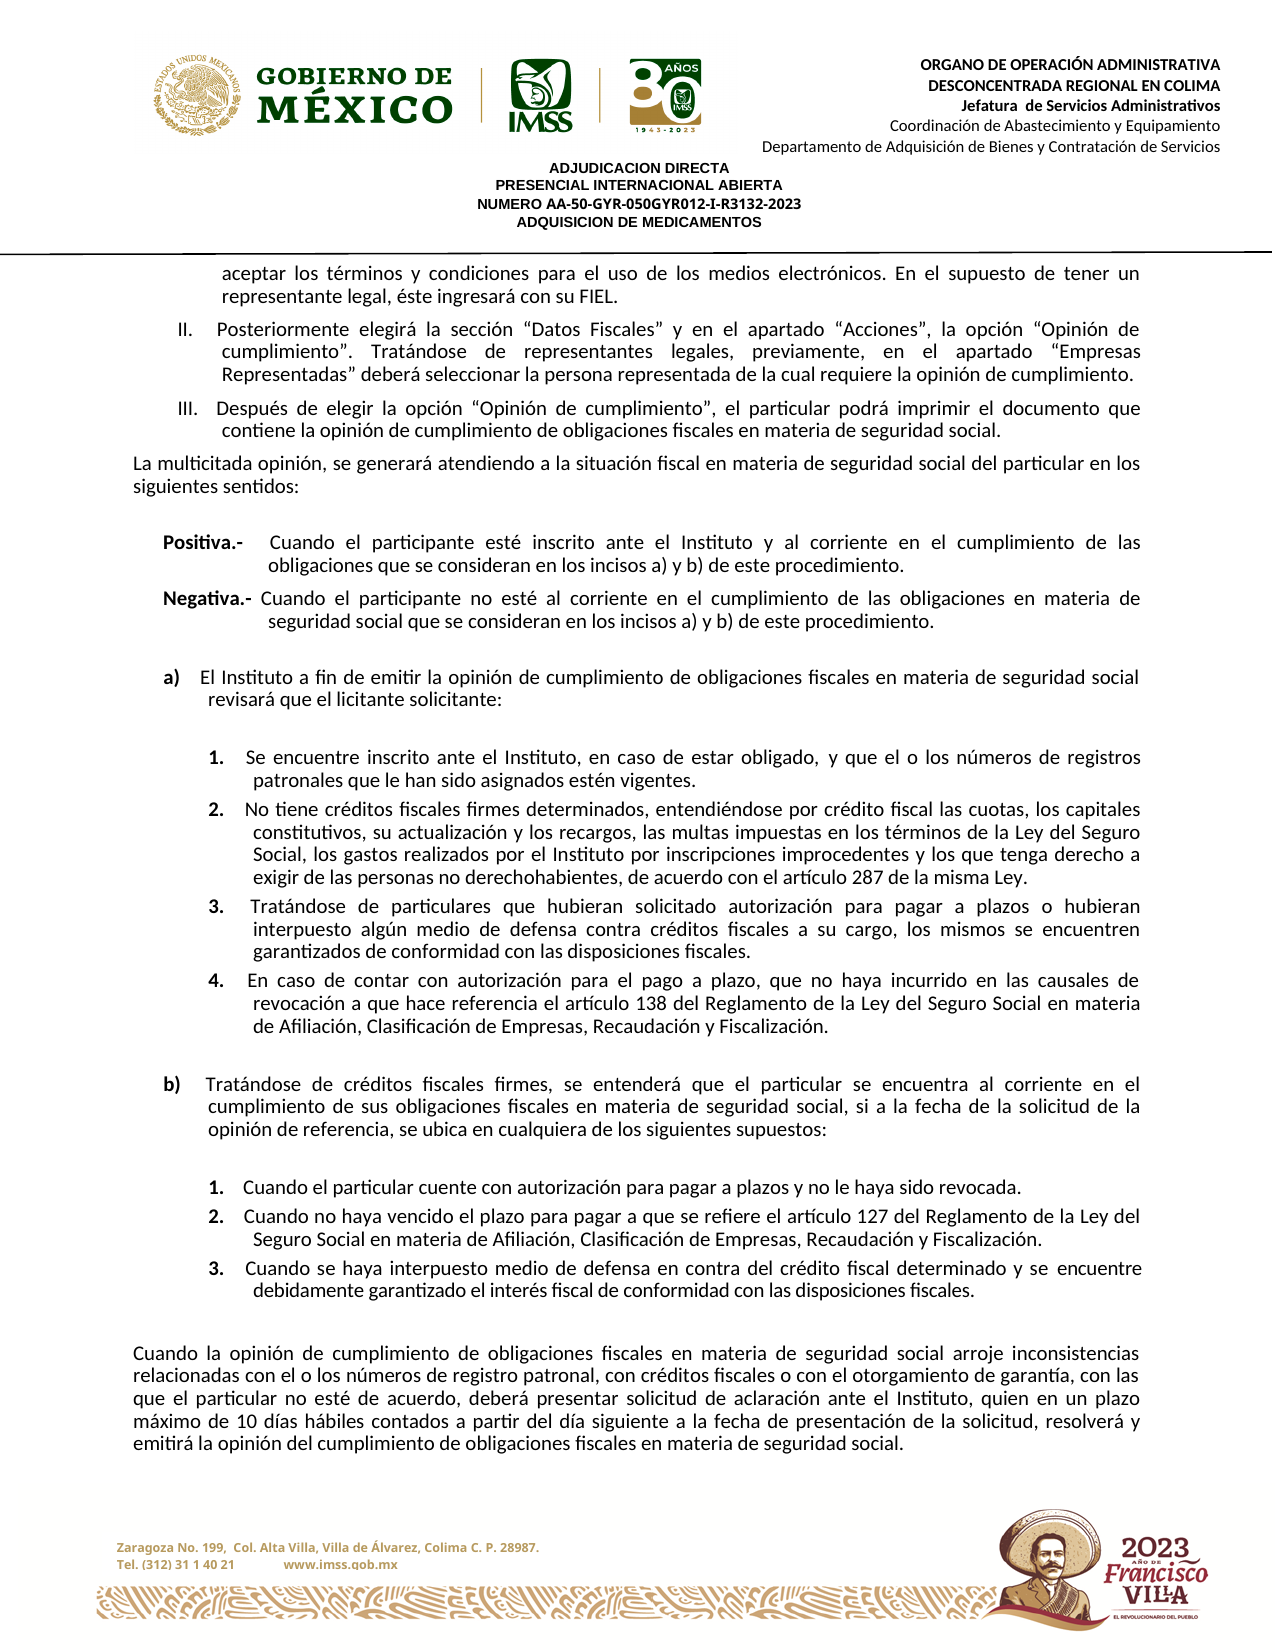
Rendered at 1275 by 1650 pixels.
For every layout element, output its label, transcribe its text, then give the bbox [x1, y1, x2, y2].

text III. Después de elegir la opción “Opinión de cumplimiento”, el particular podrá imprimir el documento que contiene la opinión de cumplimiento de obligaciones fiscales en materia de seguridad social. [177, 397, 1142, 442]
picture [134, 31, 738, 154]
text La multicitada opinión, se generará atendiendo a la situación fiscal en materia de seguridad social del particular en los siguientes sentidos: [133, 453, 1142, 498]
text Positiva.- Cuando el participante esté inscrito ante el Instituto y al corriente en el cumplimiento de las obligaciones que se consideran en los incisos a) y b) de este procedimiento. [163, 531, 1142, 577]
text 3. Tratándose de particulares que hubieran solicitado autorización para pagar a plazos o hubieran interpuesto algún medio de defensa contra créditos fiscales a su cargo, los mismos se encuentren garantizados de conformidad con las disposiciones fiscales. [208, 895, 1142, 963]
text 4. En caso de contar con autorización para el pago a plazo, que no haya incurrido en las causales de revocación a que hace referencia el artículo 138 del Reglamento de la Ley del Seguro Social en materia de Afiliación, Clasificación de Empresas, Recaudación y Fiscalización. [208, 970, 1142, 1038]
text 1. Se encuentre inscrito ante el Instituto, en caso de estar obligado, y que el o los números de registros patronales que le han sido asignados estén vigentes. [208, 747, 1142, 792]
text 2. Cuando no haya vencido el plazo para pagar a que se refiere el artículo 127 del Reglamento de la Ley del Seguro Social en materia de Afiliación, Clasificación de Empresas, Recaudación y Fiscalización. [208, 1205, 1142, 1251]
text 3. Cuando se haya interpuesto medio de defensa en contra del crédito fiscal determinado y se encuentre debidamente garantizado el interés fiscal de conformidad con las disposiciones fiscales. [208, 1257, 1142, 1302]
text a) El Instituto a fin de emitir la opinión de cumplimiento de obligaciones fiscales en materia de seguridad social revisará que el licitante solicitante: [163, 666, 1142, 711]
text Cuando la opinión de cumplimiento de obligaciones fiscales en materia de seguridad social arroje inconsistencias relacionadas con el o los números de registro patronal, con créditos fiscales o con el otorgamiento de garantía, con las que el particular no esté de acuerdo, deberá presentar solicitud de aclaración ante el Instituto, quien en un plazo máximo de 10 días hábiles contados a partir del día siguiente a la fecha de presentación de la solicitud, resolverá y emitirá la opinión del cumplimiento de obligaciones fiscales en materia de seguridad social. [133, 1342, 1142, 1455]
picture [18, 1483, 1275, 1650]
text Negativa.- Cuando el participante no esté al corriente en el cumplimiento de las obligaciones en materia de seguridad social que se consideran en los incisos a) y b) de este procedimiento. [163, 587, 1142, 633]
text 1. Cuando el particular cuente con autorización para pagar a plazos y no le haya sido revocada. [208, 1176, 1142, 1199]
text II. Posteriormente elegirá la sección “Datos Fiscales” y en el apartado “Acciones”, la opción “Opinión de cumplimiento”. Tratándose de representantes legales, previamente, en el apartado “Empresas Representadas” deberá seleccionar la persona representada de la cual requiere la opinión de cumplimiento. [177, 318, 1142, 386]
text 2. No tiene créditos fiscales firmes determinados, entendiéndose por crédito fiscal las cuotas, los capitales constitutivos, su actualización y los recargos, las multas impuestas en los términos de la Ley del Seguro Social, los gastos realizados por el Instituto por inscripciones improcedentes y los que tenga derecho a exigir de las personas no derechohabientes, de acuerdo con el artículo 287 de la misma Ley. [208, 798, 1142, 889]
text b) Tratándose de créditos fiscales firmes, se entenderá que el particular se encuentra al corriente en el cumplimiento de sus obligaciones fiscales en materia de seguridad social, si a la fecha de la solicitud de la opinión de referencia, se ubica en cualquiera de los siguientes supuestos: [163, 1073, 1142, 1141]
